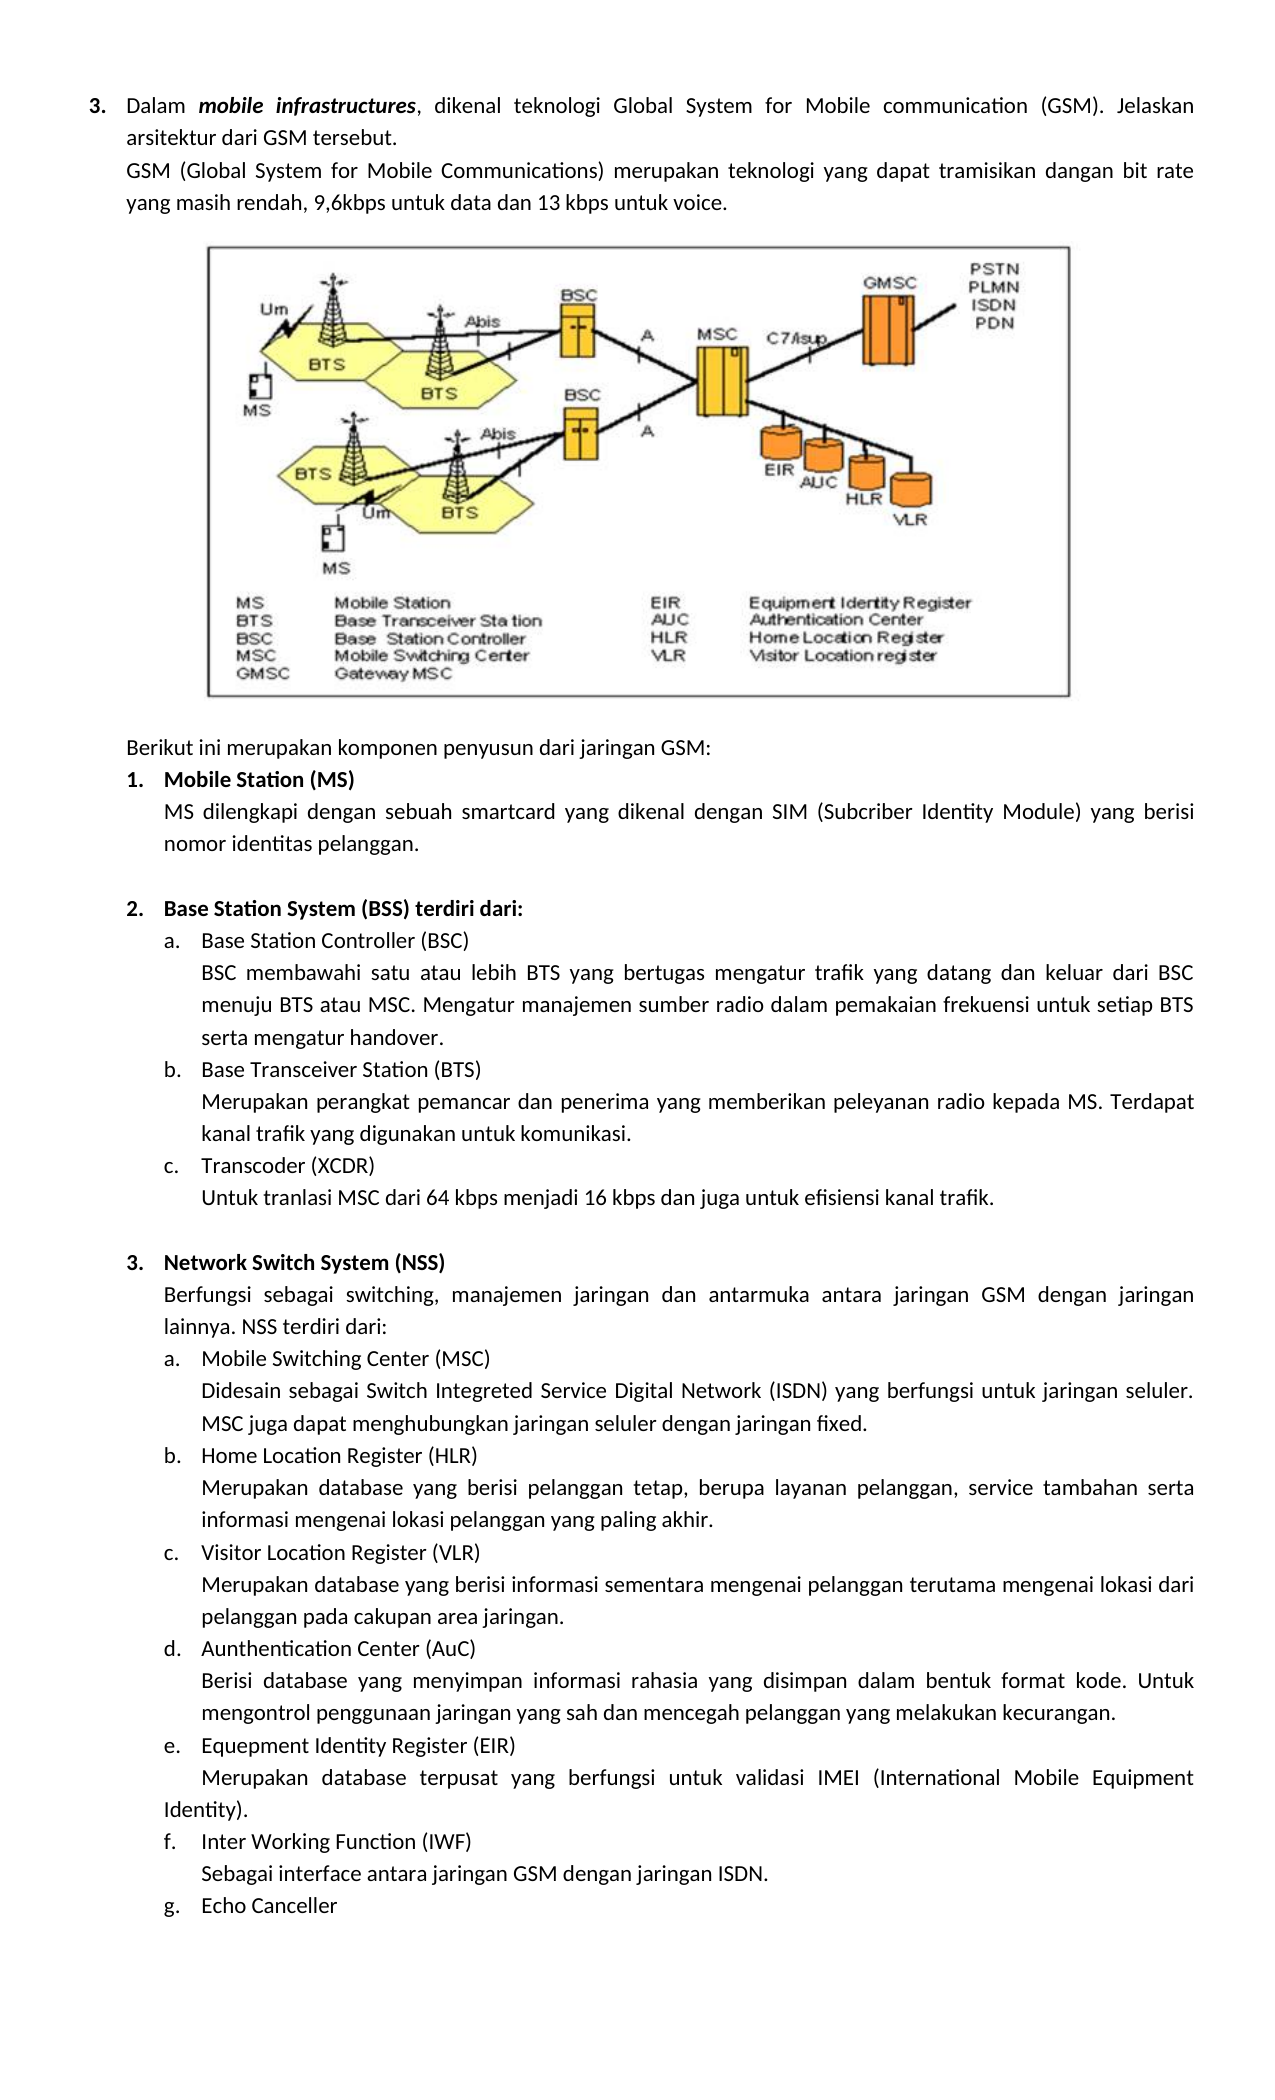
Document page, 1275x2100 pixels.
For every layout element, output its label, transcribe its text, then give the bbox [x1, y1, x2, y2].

text Didesain sebagai Switch Integreted Service Digital Network (ISDN) yang berfungsi untuk jaringan seluler. MSC juga dapat menghubungkan jaringan seluler dengan jaringan fixed. [201, 1377, 1196, 1437]
text Berfungsi sebagai switching, manajemen jaringan dan antarmuka antara jaringan GSM dengan jaringan lainnya. NSS terdiri dari: [164, 1280, 1196, 1340]
list Inter Working Function (IWF) [164, 1827, 1196, 1855]
list Visitor Location Register (VLR) [164, 1538, 1196, 1566]
picture [203, 241, 1082, 708]
text Berikut ini merupakan komponen penyusun dari jaringan GSM: [126, 733, 1196, 761]
text BSC membawahi satu atau lebih BTS yang bertugas mengatur trafik yang datang dan keluar dari BSC menuju BTS atau MSC. Mengatur manajemen sumber radio dalam pemakaian frekuensi untuk setiap BTS serta mengatur handover. [201, 958, 1196, 1051]
list Base Station System (BSS) terdiri dari: [126, 894, 1196, 922]
list Echo Canceller [164, 1892, 1196, 1920]
list Equepment Identity Register (EIR) [164, 1731, 1196, 1759]
list Base Station Controller (BSC) [164, 926, 1196, 954]
list Aunthentication Center (AuC) [164, 1634, 1196, 1662]
text Merupakan database terpusat yang berfungsi untuk validasi IMEI (International Mobile Equipment Identity). [164, 1763, 1196, 1823]
text Untuk tranlasi MSC dari 64 kbps menjadi 16 kbps dan juga untuk efisiensi kanal trafik. [164, 1183, 1196, 1212]
text GSM (Global System for Mobile Communications) merupakan teknologi yang dapat tramisikan dangan bit rate yang masih rendah, 9,6kbps untuk data dan 13 kbps untuk voice. [126, 156, 1196, 216]
list Base Transceiver Station (BTS) [164, 1055, 1196, 1083]
list Home Location Register (HLR) [164, 1441, 1196, 1469]
list Network Switch System (NSS) [126, 1248, 1196, 1276]
text Merupakan database yang berisi informasi sementara mengenai pelanggan terutama mengenai lokasi dari pelanggan pada cakupan area jaringan. [201, 1570, 1196, 1630]
list Mobile Switching Center (MSC) [164, 1344, 1196, 1372]
list Mobile Station (MS) [126, 765, 1196, 793]
text Merupakan database yang berisi pelanggan tetap, berupa layanan pelanggan, service tambahan serta informasi mengenai lokasi pelanggan yang paling akhir. [201, 1473, 1196, 1533]
list Transcoder (XCDR) [164, 1151, 1196, 1179]
text Berisi database yang menyimpan informasi rahasia yang disimpan dalam bentuk format kode. Untuk mengontrol penggunaan jaringan yang sah dan mencegah pelanggan yang melakukan kecurangan. [201, 1666, 1196, 1727]
text Sebagai interface antara jaringan GSM dengan jaringan ISDN. [164, 1859, 1196, 1887]
text MS dilengkapi dengan sebuah smartcard yang dikenal dengan SIM (Subcriber Identity Module) yang berisi nomor identitas pelanggan. [164, 797, 1196, 857]
text Merupakan perangkat pemancar dan penerima yang memberikan peleyanan radio kepada MS. Terdapat kanal trafik yang digunakan untuk komunikasi. [201, 1087, 1196, 1147]
list Dalam mobile infrastructures, dikenal teknologi Global System for Mobile communication (GSM). Jelaskan arsitektur dari GSM tersebut. [89, 91, 1196, 152]
